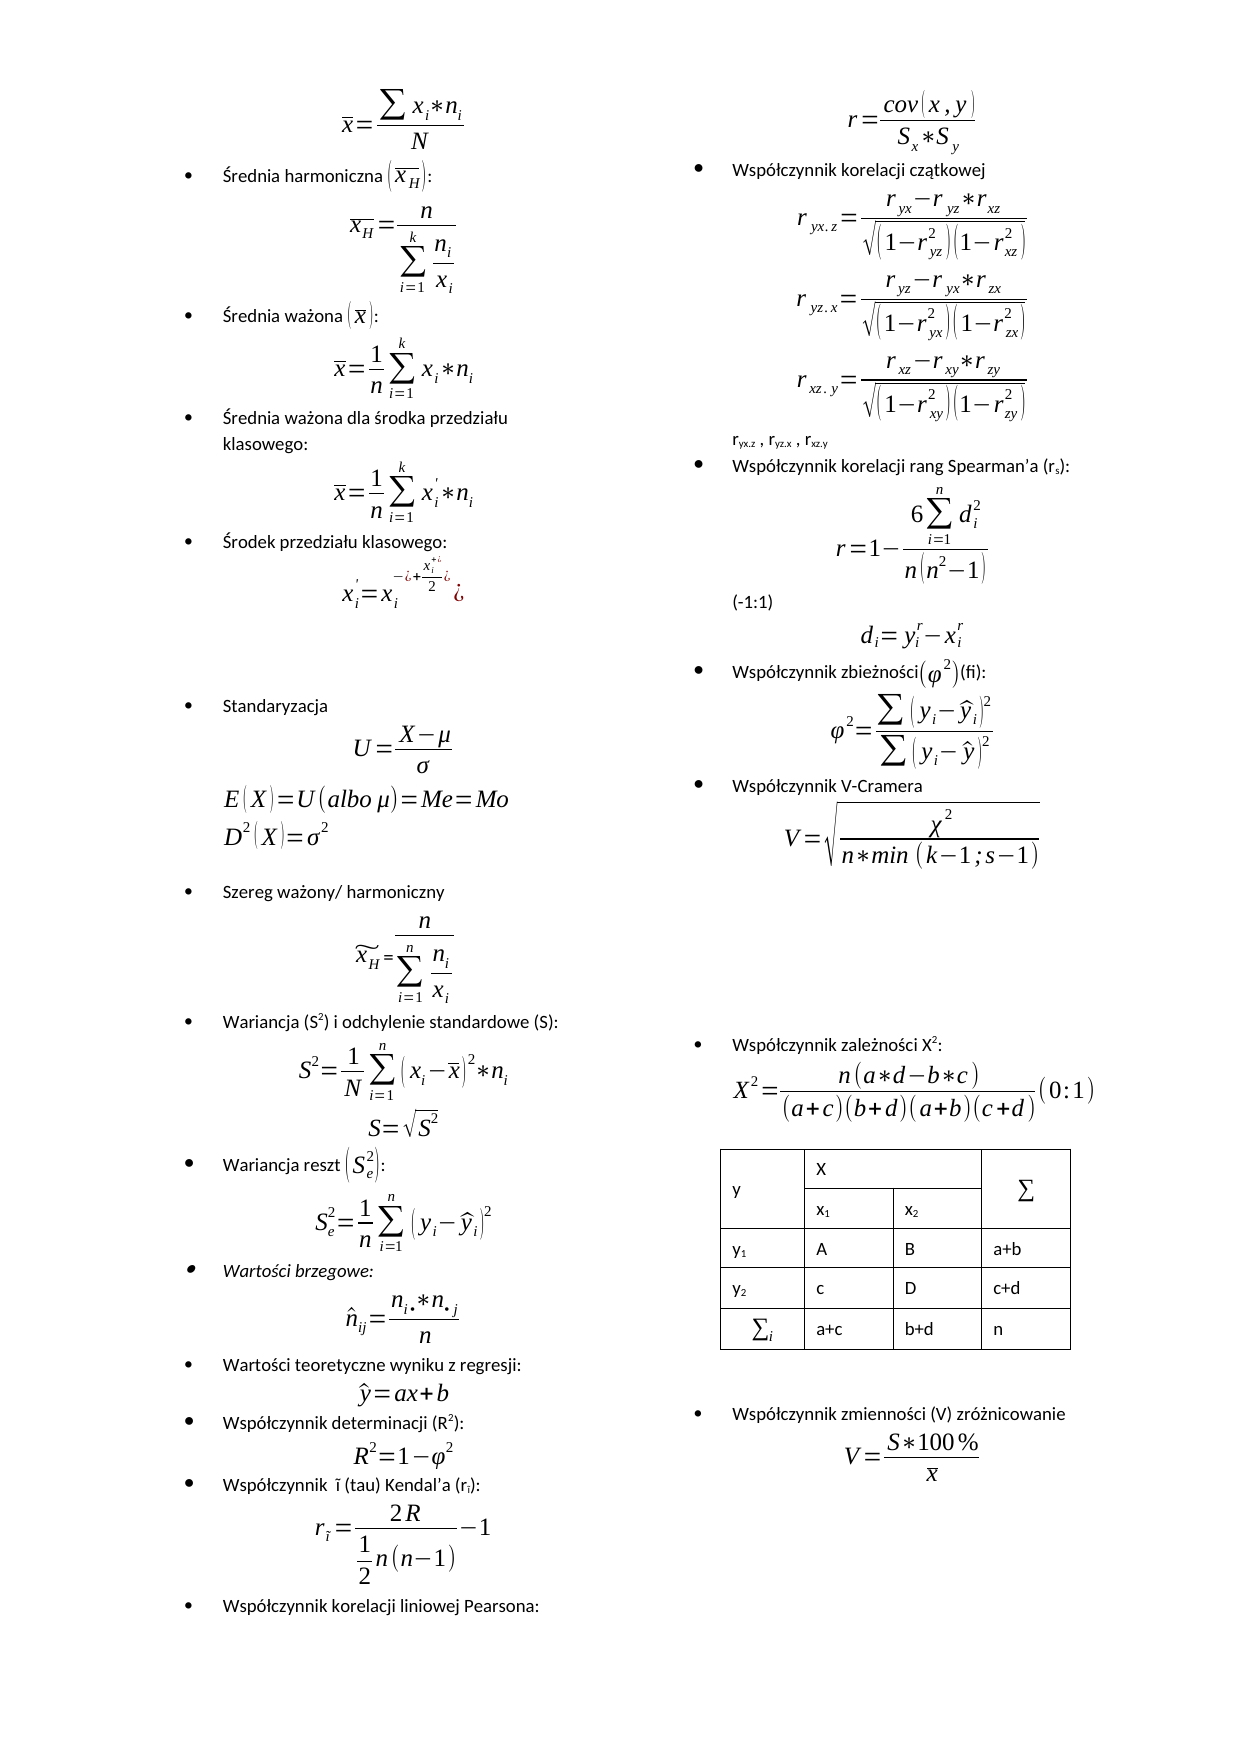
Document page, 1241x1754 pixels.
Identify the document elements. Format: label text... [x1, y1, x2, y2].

table_cell y2 [721, 1268, 804, 1308]
table_cell y1 [721, 1229, 804, 1267]
list Współczynnik V-Cramera [694, 774, 1092, 797]
list Wariancja reszt : [185, 1146, 583, 1184]
table_cell n [982, 1309, 1070, 1349]
table_cell a+b [982, 1229, 1070, 1267]
list Współczynnik zależności X2: [694, 1033, 1092, 1056]
list Współczynnik zmienności (V) zróżnicowanie [694, 1402, 1092, 1425]
list Średnia ważona : [185, 300, 583, 331]
list Współczynnik zbieżności(fi): [694, 656, 1092, 688]
list Średnia harmoniczna : [185, 159, 583, 193]
list = [223, 907, 583, 1006]
table_cell a+c [805, 1309, 893, 1349]
list Wartości teoretyczne wyniku z regresji: [185, 1353, 583, 1376]
list Standaryzacja [185, 694, 583, 717]
table_cell x2 [894, 1189, 981, 1228]
table_cell B [894, 1229, 981, 1267]
table_header [982, 1150, 1070, 1228]
list Współczynnik korelacji rang Spearman’a (rs): [694, 454, 1092, 477]
list Współczynnik korelacji czątkowej [694, 158, 1092, 182]
list Wariancja (S2) i odchylenie standardowe (S): [185, 1010, 583, 1033]
table_cell A [805, 1229, 893, 1267]
list ryx.z , ryz.x , rxz.y [732, 427, 1092, 450]
list (-1:1) [732, 590, 1092, 613]
table_cell x1 [805, 1189, 893, 1228]
table_cell c+d [982, 1268, 1070, 1308]
table_header X [805, 1150, 981, 1187]
list Wartości brzegowe: [185, 1259, 583, 1282]
table_cell c [805, 1268, 893, 1308]
list Środek przedziału klasowego: [185, 530, 583, 553]
table_header y [721, 1150, 804, 1228]
list Współczynnik determinacji (R2): [185, 1411, 583, 1434]
table_cell [721, 1309, 804, 1349]
list Szereg ważony/ harmoniczny [185, 881, 583, 904]
list Współczynnik korelacji liniowej Pearsona: [185, 1594, 583, 1617]
list Współczynnik ĩ (tau) Kendal’a (rĩ): [185, 1473, 583, 1496]
table_cell D [894, 1268, 981, 1308]
list Średnia ważona dla środka przedziału klasowego: [185, 406, 583, 455]
table_cell b+d [894, 1309, 981, 1349]
